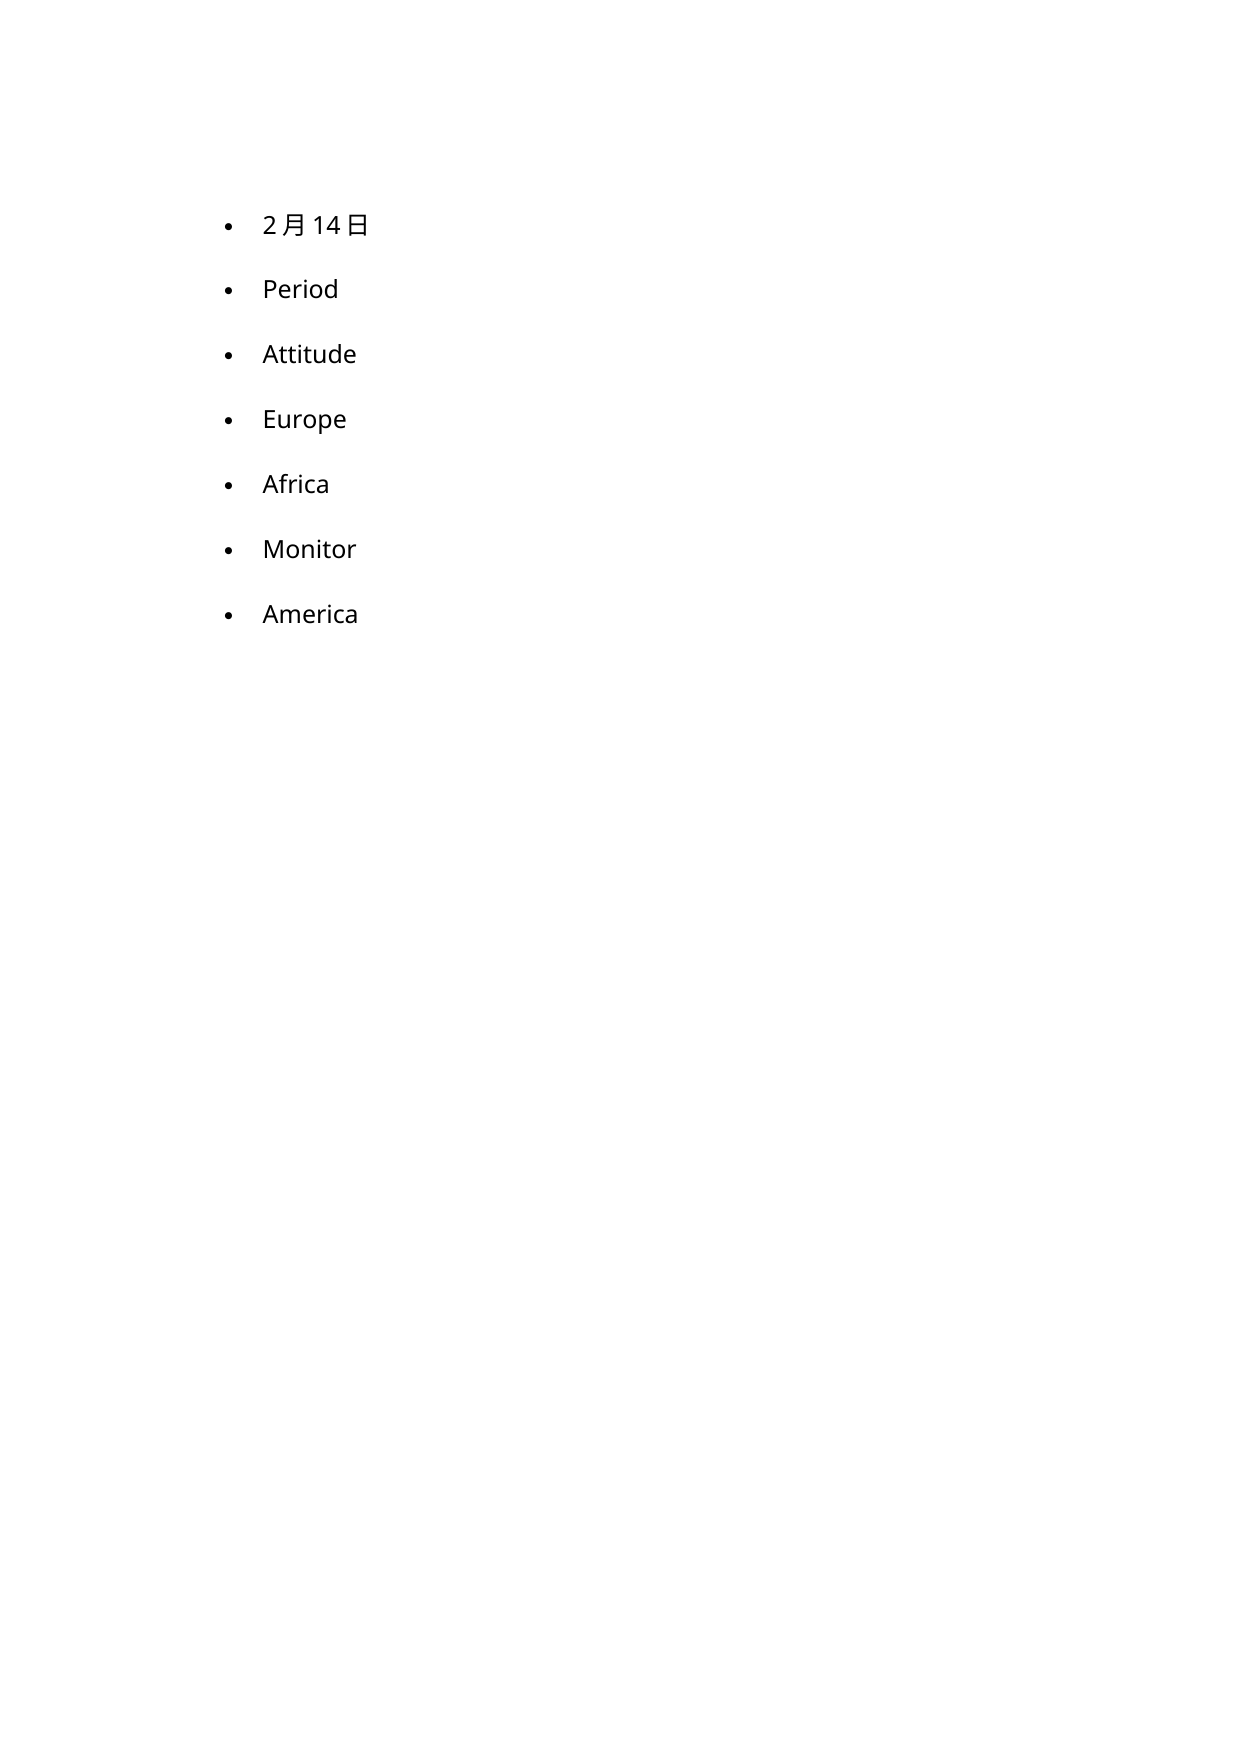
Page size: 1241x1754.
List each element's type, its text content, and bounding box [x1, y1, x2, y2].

list Period [225, 256, 1053, 321]
list 2月14日 [225, 191, 1053, 256]
list Attitude [225, 321, 1053, 386]
list Europe [225, 386, 1053, 451]
list Monitor [225, 516, 1053, 581]
list Africa [225, 451, 1053, 516]
list America [225, 581, 1053, 646]
